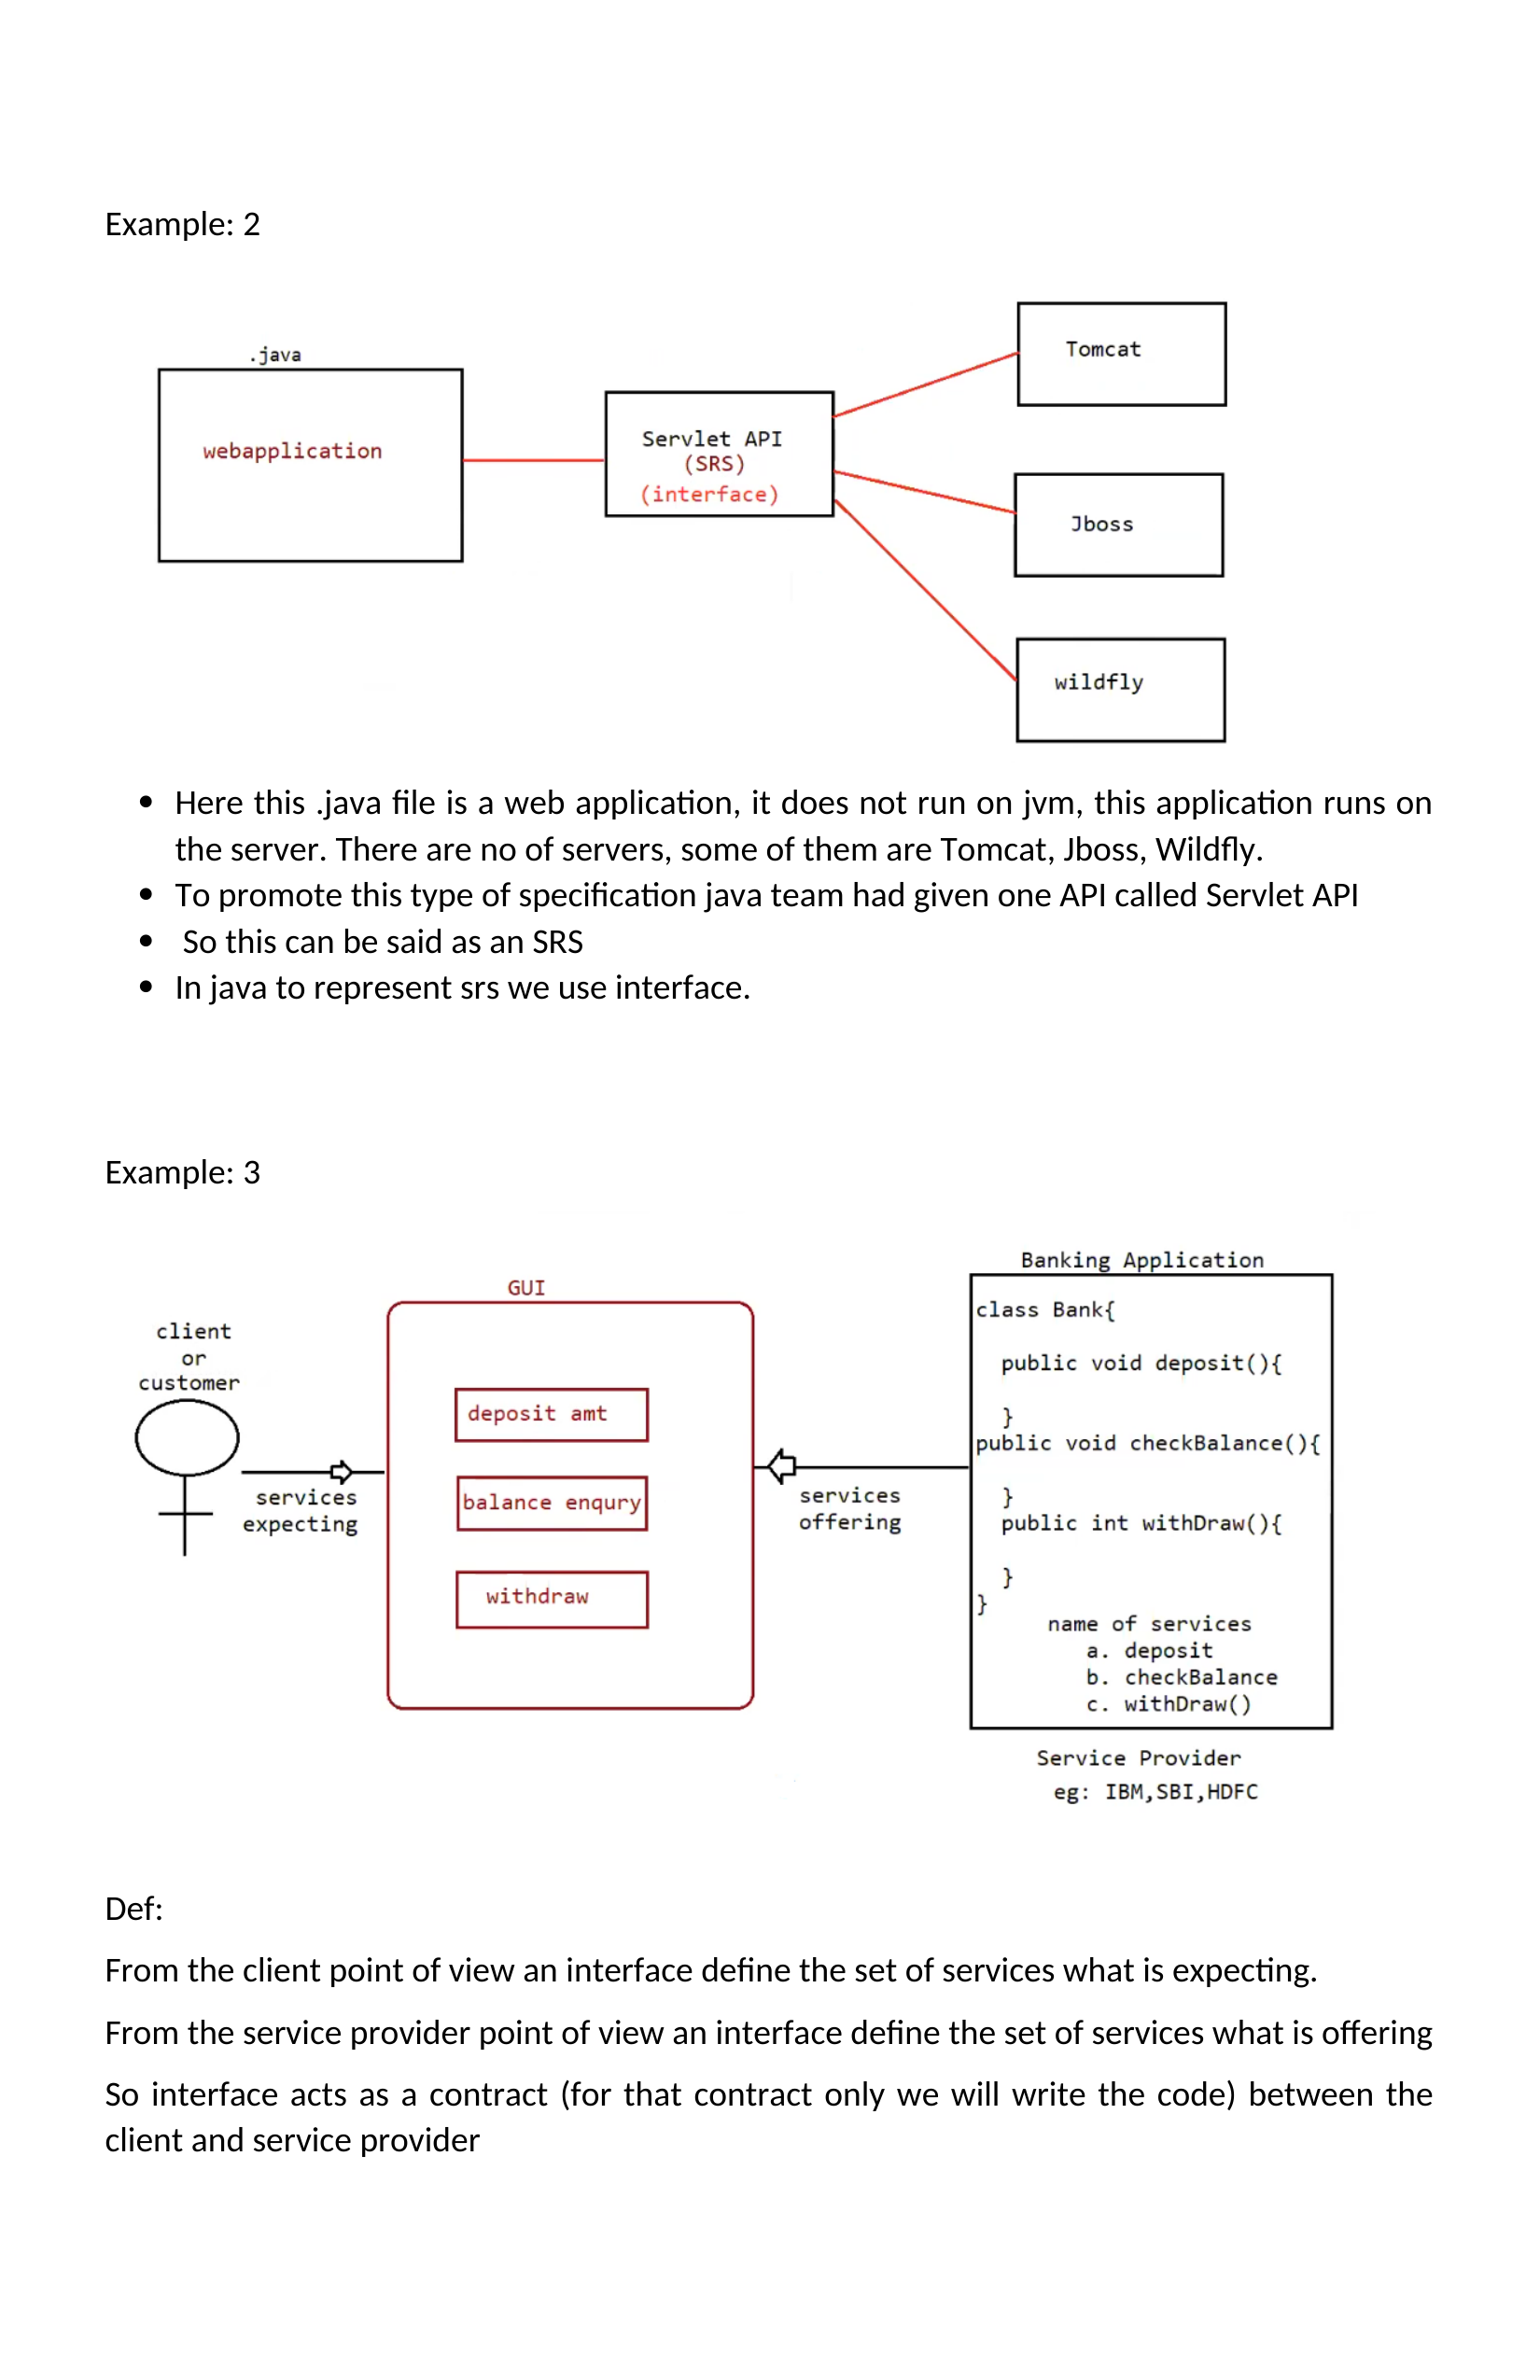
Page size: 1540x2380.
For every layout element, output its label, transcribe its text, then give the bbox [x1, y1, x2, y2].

text Example: 2 [105, 202, 1435, 245]
text So interface acts as a contract (for that contract only we will write the code) between the client and service provider [105, 2072, 1435, 2161]
picture [105, 1211, 1428, 1869]
list In java to represent srs we use interface. [140, 965, 1435, 1008]
picture [105, 263, 1269, 763]
list Here this .java file is a web application, it does not run on jvm, this application runs on the server. There are no of servers, some of them are Tomcat, Jboss, Wildfly. [140, 780, 1435, 869]
text From the client point of view an interface define the set of services what is expecting. [105, 1948, 1435, 1991]
list To promote this type of specification java team had given one API called Servlet API [140, 873, 1435, 916]
text Example: 3 [105, 1150, 1435, 1193]
text Def: [105, 1886, 1435, 1929]
list So this can be said as an SRS [140, 918, 1435, 961]
text From the service provider point of view an interface define the set of services what is offering [105, 2009, 1435, 2052]
